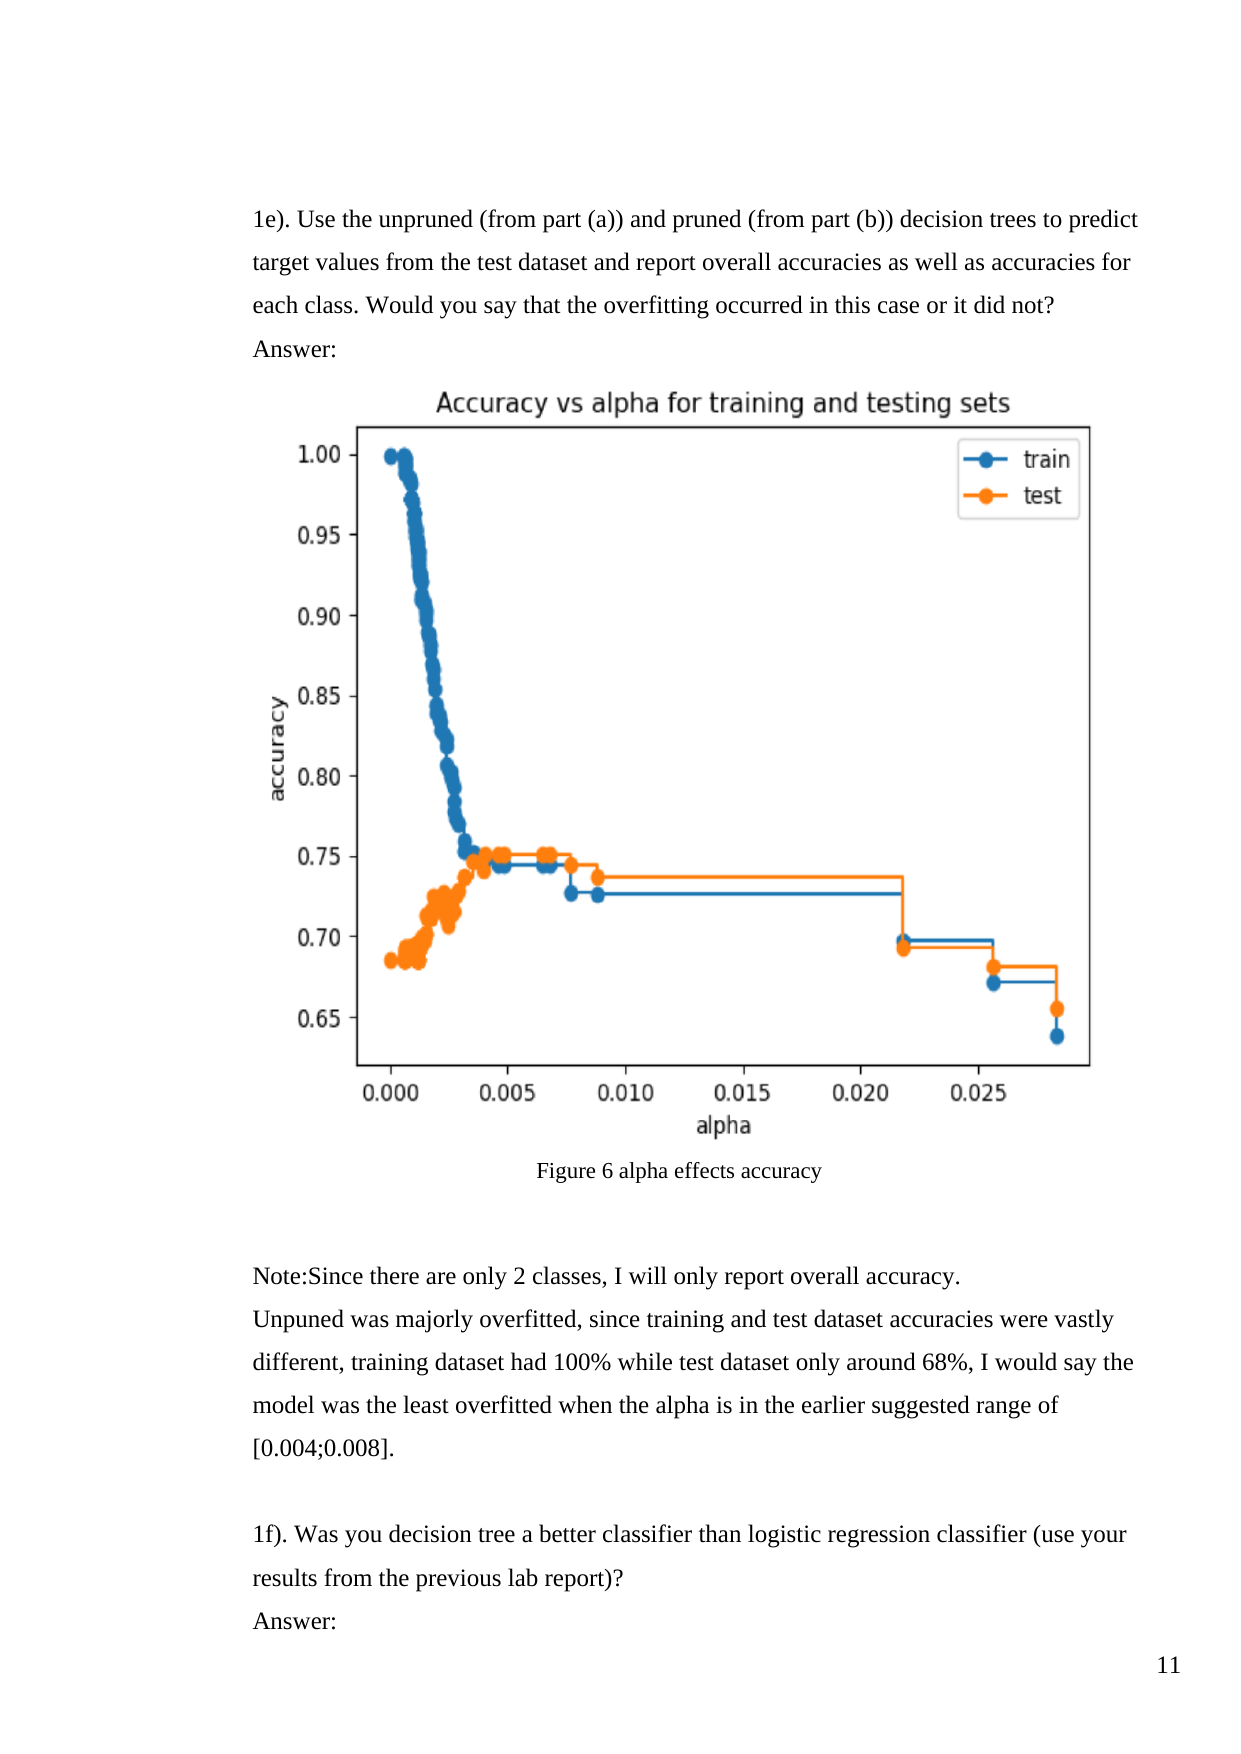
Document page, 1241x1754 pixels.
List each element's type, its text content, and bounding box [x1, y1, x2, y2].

picture [258, 376, 1119, 1143]
list 1e). Use the unpruned (from part (a)) and pruned (from part (b)) decision trees to predict target values from the test dataset and report overall accuracies as well as accuracies for each class. Would you say that the overfitting occurred in this case or it did not? [252, 204, 1181, 319]
list Answer: [252, 334, 1181, 362]
list 1f). Was you decision tree a better classifier than logistic regression classifier (use your results from the previous lab report)? [252, 1519, 1181, 1591]
text Figure 6 alpha effects accuracy [177, 1157, 1181, 1184]
list Unpuned was majorly overfitted, since training and test dataset accuracies were vastly different, training dataset had 100% while test dataset only around 68%, I would say the model was the least overfitted when the alpha is in the earlier suggested range of [0.004;0.008]. [252, 1304, 1181, 1462]
list Answer: [252, 1606, 1181, 1634]
list Note:Since there are only 2 classes, I will only report overall accuracy. [252, 1261, 1181, 1289]
